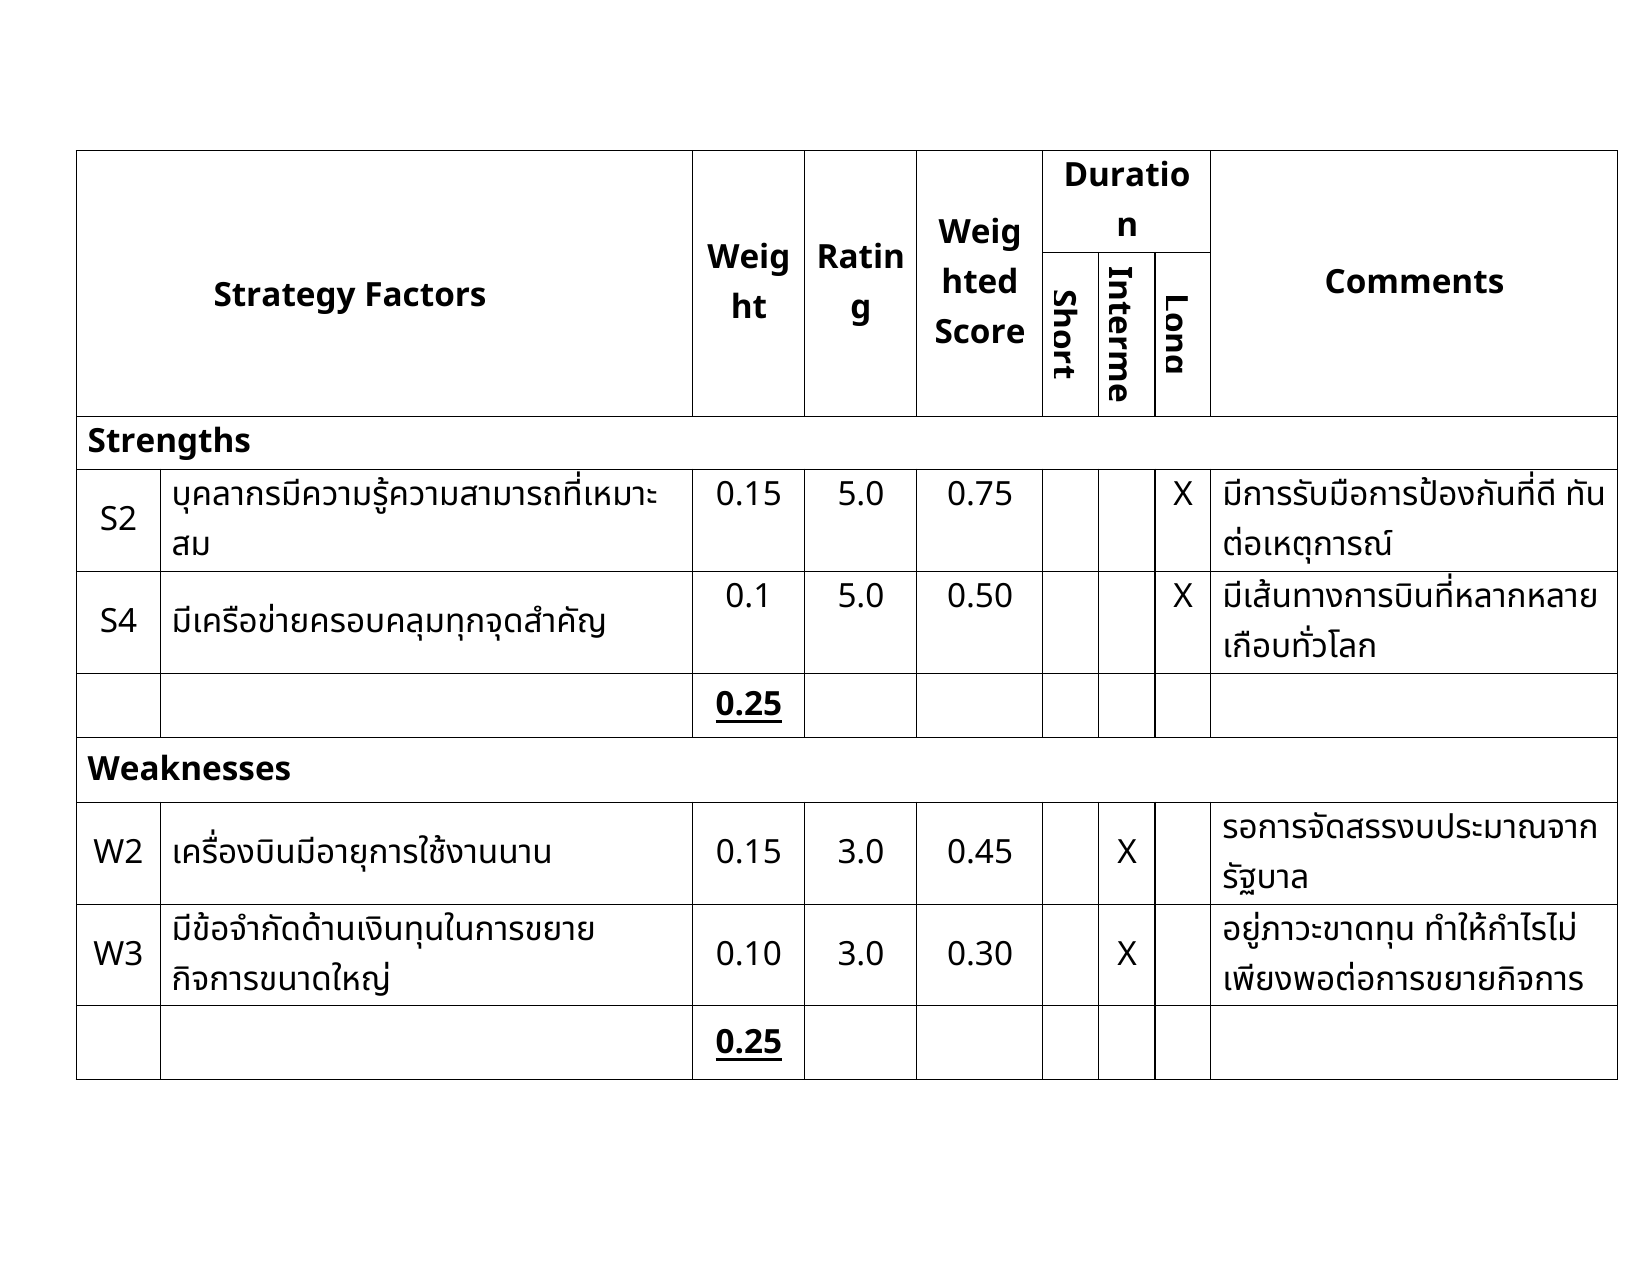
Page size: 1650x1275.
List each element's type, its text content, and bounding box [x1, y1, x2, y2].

table_cell Weaknesses [77, 738, 1617, 802]
table_cell 0.15 [693, 803, 804, 903]
table_header Duration [1043, 151, 1210, 252]
table_cell บุคลากรมีความรู้ความสามารถที่เหมาะสม [161, 470, 692, 571]
table_cell Strengths [77, 417, 1617, 469]
table_cell มีข้อจำกัดด้านเงินทุนในการขยายกิจการขนาดใหญ่ [161, 905, 692, 1005]
table_cell [1099, 674, 1154, 737]
table_cell [917, 674, 1042, 737]
table_header Comments [1211, 151, 1617, 416]
table_cell 0.15 [693, 470, 804, 571]
table_cell W3 [77, 905, 160, 1005]
table_cell มีเครือข่ายครอบคลุมทุกจุดสำคัญ [161, 572, 692, 672]
table_cell [77, 674, 160, 737]
table_cell [805, 1006, 916, 1079]
table_cell X [1099, 905, 1154, 1005]
table_cell W2 [77, 803, 160, 903]
table_cell 3.0 [805, 905, 916, 1005]
table_cell รอการจัดสรรงบประมาณจากรัฐบาล [1211, 803, 1617, 903]
table_cell [1043, 1006, 1098, 1079]
table_cell [917, 1006, 1042, 1079]
table_cell S2 [77, 470, 160, 571]
table_cell [1156, 674, 1210, 737]
table_cell 0.30 [917, 905, 1042, 1005]
table_cell มีเส้นทางการบินที่หลากหลายเกือบทั่วโลก [1211, 572, 1617, 672]
table_header Strategy Factors [77, 151, 692, 416]
table_cell [1099, 470, 1154, 571]
table_cell 0.75 [917, 470, 1042, 571]
table_cell [1099, 572, 1154, 672]
table_cell 0.50 [917, 572, 1042, 672]
table_cell [1211, 1006, 1617, 1079]
table_cell 5.0 [805, 470, 916, 571]
table_cell [1156, 1006, 1210, 1079]
table_cell 0.10 [693, 905, 804, 1005]
table_cell 0.45 [917, 803, 1042, 903]
table_cell มีการรับมือการป้องกันที่ดี ทันต่อเหตุการณ์ [1211, 470, 1617, 571]
table_cell 0.25 [693, 1006, 804, 1079]
table_header Weighted Score [917, 151, 1042, 416]
table_cell [161, 674, 692, 737]
table_cell Long [1156, 253, 1210, 416]
table_header Rating [805, 151, 916, 416]
table_cell เครื่องบินมีอายุการใช้งานนาน [161, 803, 692, 903]
table_cell [1043, 674, 1098, 737]
table_cell [161, 1006, 692, 1079]
table_cell Intermediate [1099, 253, 1154, 416]
table_cell [1043, 572, 1098, 672]
table_cell [805, 674, 916, 737]
table_cell [1043, 803, 1098, 903]
table_cell X [1099, 803, 1154, 903]
table_cell อยู่ภาวะขาดทุน ทำให้กำไรไม่เพียงพอต่อการขยายกิจการ [1211, 905, 1617, 1005]
table_cell Short [1043, 253, 1098, 416]
table_cell [77, 1006, 160, 1079]
table_cell 5.0 [805, 572, 916, 672]
table_cell X [1156, 572, 1210, 672]
table_header Weight [693, 151, 804, 416]
table_cell 0.25 [693, 674, 804, 737]
table_cell 0.1 [693, 572, 804, 672]
table_cell [1043, 470, 1098, 571]
table_cell X [1156, 470, 1210, 571]
table_cell S4 [77, 572, 160, 672]
table_cell 3.0 [805, 803, 916, 903]
table_cell [1156, 905, 1210, 1005]
table_cell [1099, 1006, 1154, 1079]
table_cell [1211, 674, 1617, 737]
table_cell [1043, 905, 1098, 1005]
table_cell [1156, 803, 1210, 903]
